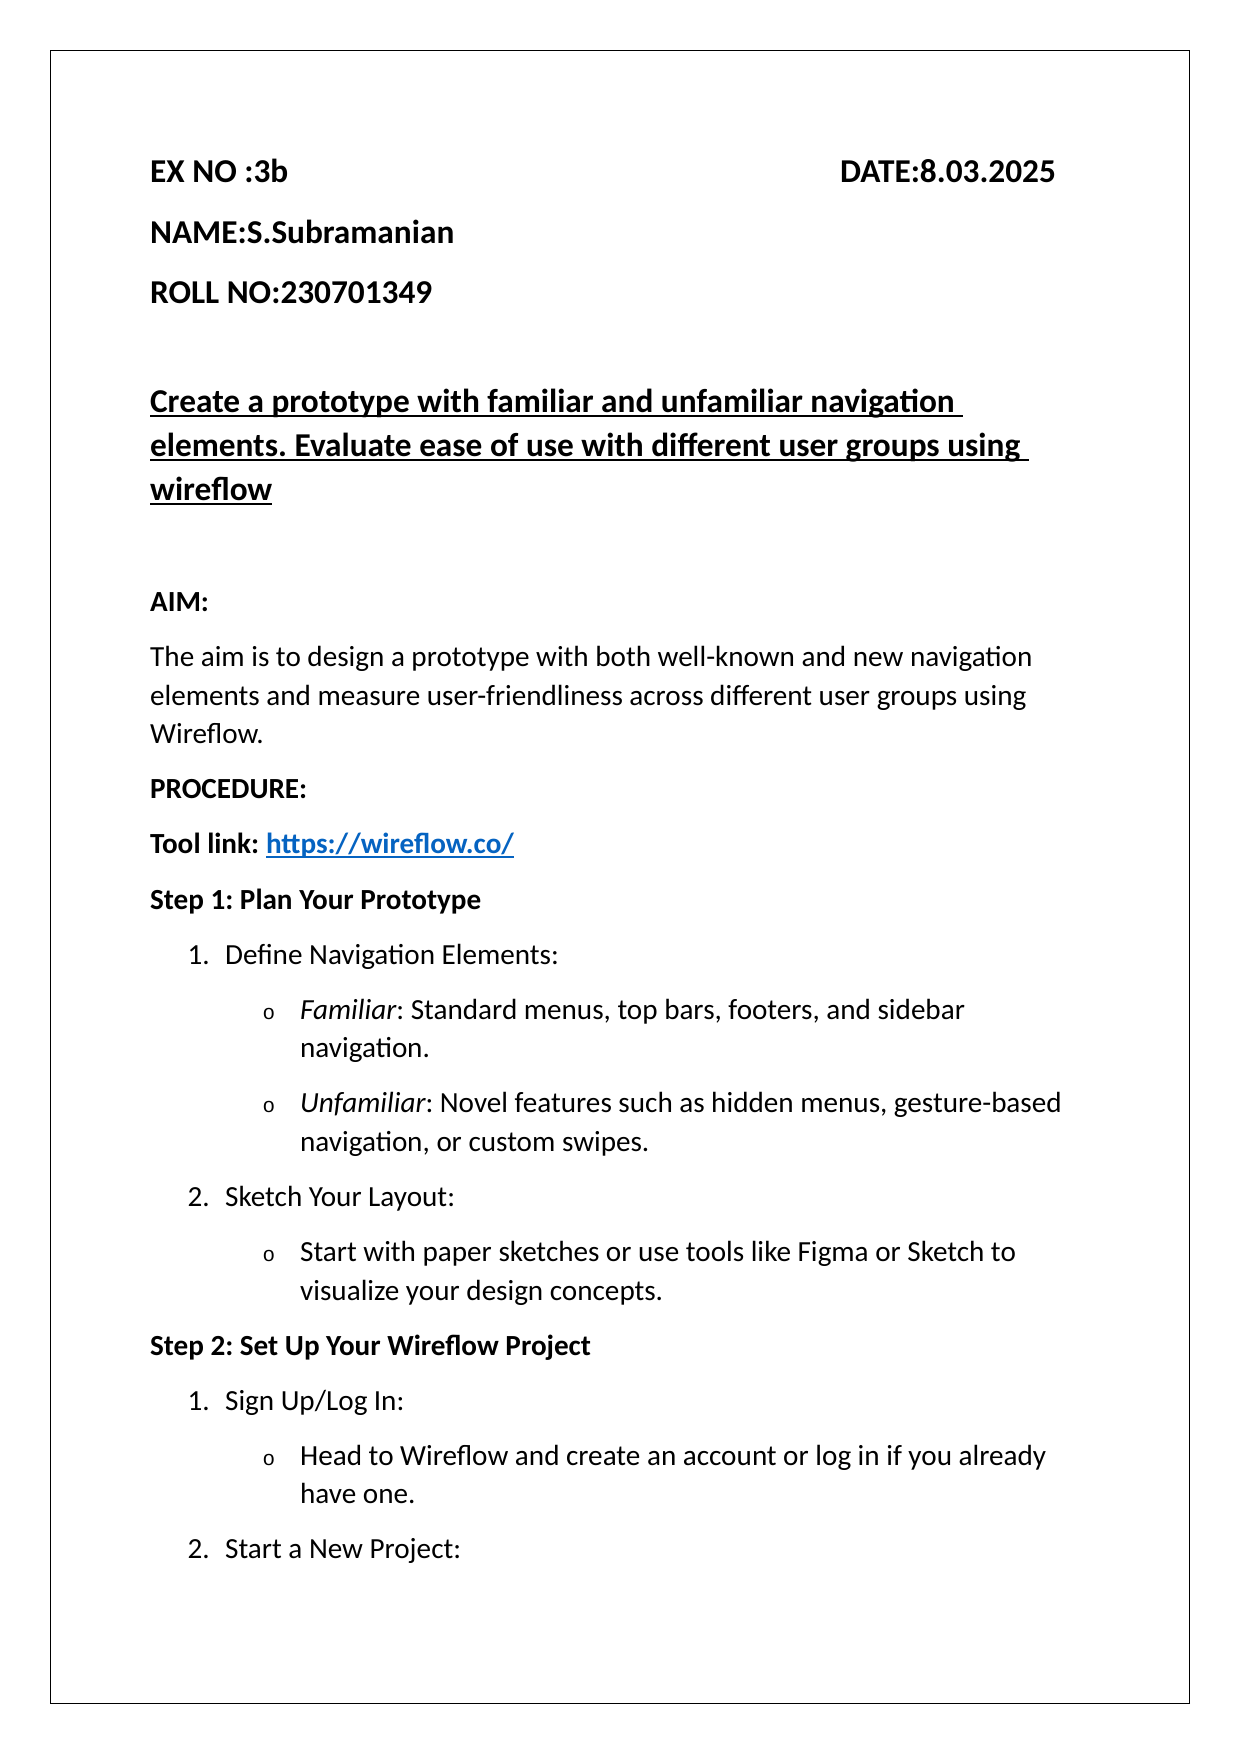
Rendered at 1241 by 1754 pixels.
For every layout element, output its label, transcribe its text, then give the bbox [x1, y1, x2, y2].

text PROCEDURE: [150, 771, 1090, 806]
list Start a New Project: [187, 1530, 1090, 1566]
text AIM: [150, 583, 1090, 619]
list Define Navigation Elements: [187, 936, 1090, 971]
list Familiar: Standard menus, top bars, footers, and sidebar navigation. [262, 991, 1090, 1065]
list Unfamiliar: Novel features such as hidden menus, gesture-based navigation, or custom swipes. [262, 1084, 1090, 1158]
text ROLL NO:230701349 [150, 271, 1090, 312]
list Sketch Your Layout: [187, 1178, 1090, 1214]
text The aim is to design a prototype with both well-known and new navigation elements and measure user-friendliness across different user groups using Wireflow. [150, 638, 1090, 751]
list Sign Up/Log In: [187, 1382, 1090, 1417]
list Head to Wireflow and create an account or log in if you already have one. [262, 1437, 1090, 1511]
text NAME:S.Subramanian [150, 211, 1090, 251]
text Step 1: Plan Your Prototype [150, 881, 1090, 916]
text Step 2: Set Up Your Wireflow Project [150, 1327, 1090, 1362]
text Tool link: https://wireflow.co/ [150, 826, 1090, 861]
text EX NO :3b DATE:8.03.2025 [150, 150, 1090, 191]
list Start with paper sketches or use tools like Figma or Sketch to visualize your design concepts. [262, 1233, 1090, 1307]
text Create a prototype with familiar and unfamiliar navigation elements. Evaluate ease of use with different user groups using wireflow [150, 380, 1090, 508]
